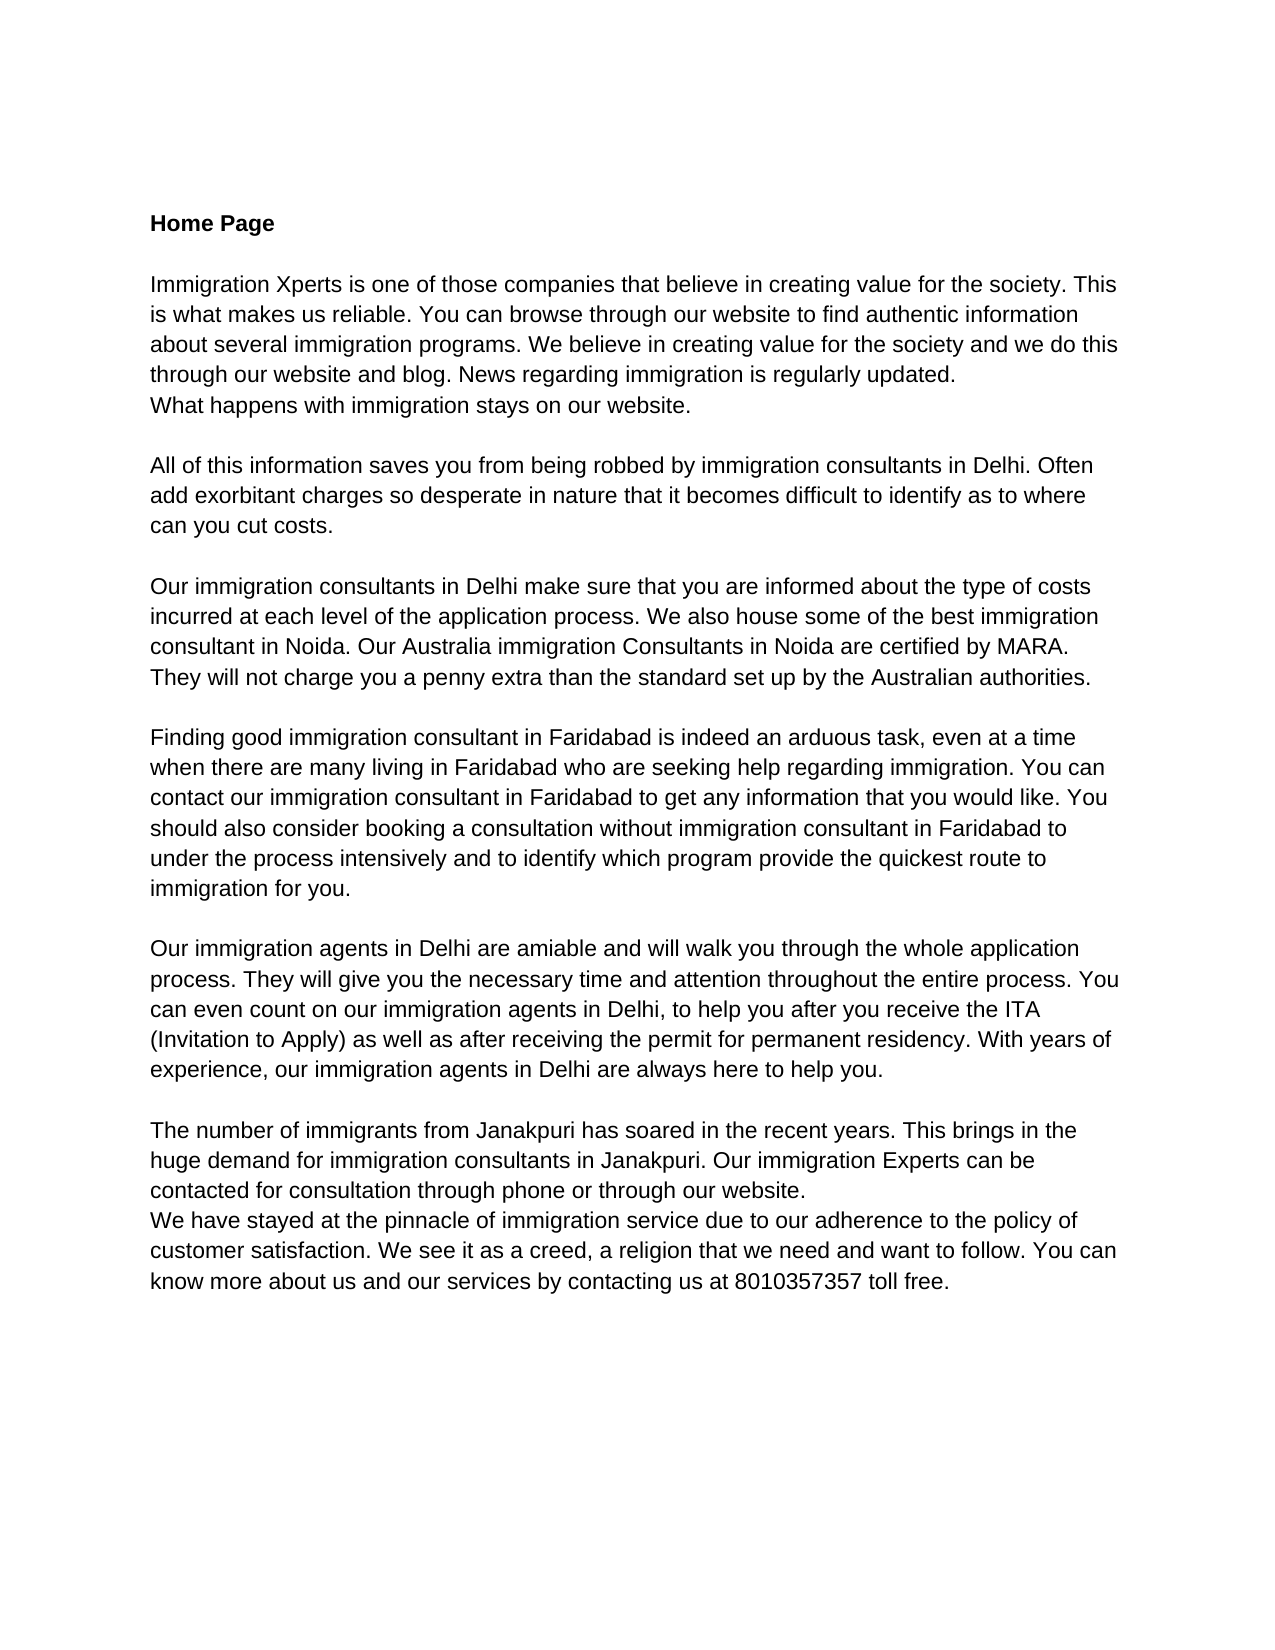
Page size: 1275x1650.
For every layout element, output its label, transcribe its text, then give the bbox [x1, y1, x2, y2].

text All of this information saves you from being robbed by immigration consultants in Delhi. Often add exorbitant charges so desperate in nature that it becomes difficult to identify as to where can you cut costs. [150, 452, 1125, 539]
text Home Page [150, 210, 1125, 237]
text What happens with immigration stays on our website. [150, 392, 1125, 418]
text Our immigration consultants in Delhi make sure that you are informed about the type of costs incurred at each level of the application process. We also house some of the best immigration consultant in Noida. Our Australia immigration Consultants in Noida are certified by MARA. They will not charge you a penny extra than the standard set up by the Australian authorities. [150, 573, 1125, 690]
text The number of immigrants from Janakpuri has soared in the recent years. This brings in the huge demand for immigration consultants in Janakpuri. Our immigration Experts can be contacted for consultation through phone or through our website. [150, 1117, 1125, 1203]
text We have stayed at the pinnacle of immigration service due to our adherence to the policy of customer satisfaction. We see it as a creed, a religion that we need and want to follow. You can know more about us and our services by contacting us at 8010357357 toll free. [150, 1207, 1125, 1294]
text Finding good immigration consultant in Faridabad is indeed an arduous task, even at a time when there are many living in Faridabad who are seeking help regarding immigration. You can contact our immigration consultant in Faridabad to get any information that you would like. You should also consider booking a consultation without immigration consultant in Faridabad to under the process intensively and to identify which program provide the quickest route to immigration for you. [150, 724, 1125, 901]
text Immigration Xperts is one of those companies that believe in creating value for the society. This is what makes us reliable. You can browse through our website to find authentic information about several immigration programs. We believe in creating value for the society and we do this through our website and blog. News regarding immigration is regularly updated. [150, 271, 1125, 388]
text Our immigration agents in Delhi are amiable and will walk you through the whole application process. They will give you the necessary time and attention throughout the entire process. You can even count on our immigration agents in Delhi, to help you after you receive the ITA (Invitation to Apply) as well as after receiving the permit for permanent residency. With years of experience, our immigration agents in Delhi are always here to help you. [150, 935, 1125, 1083]
